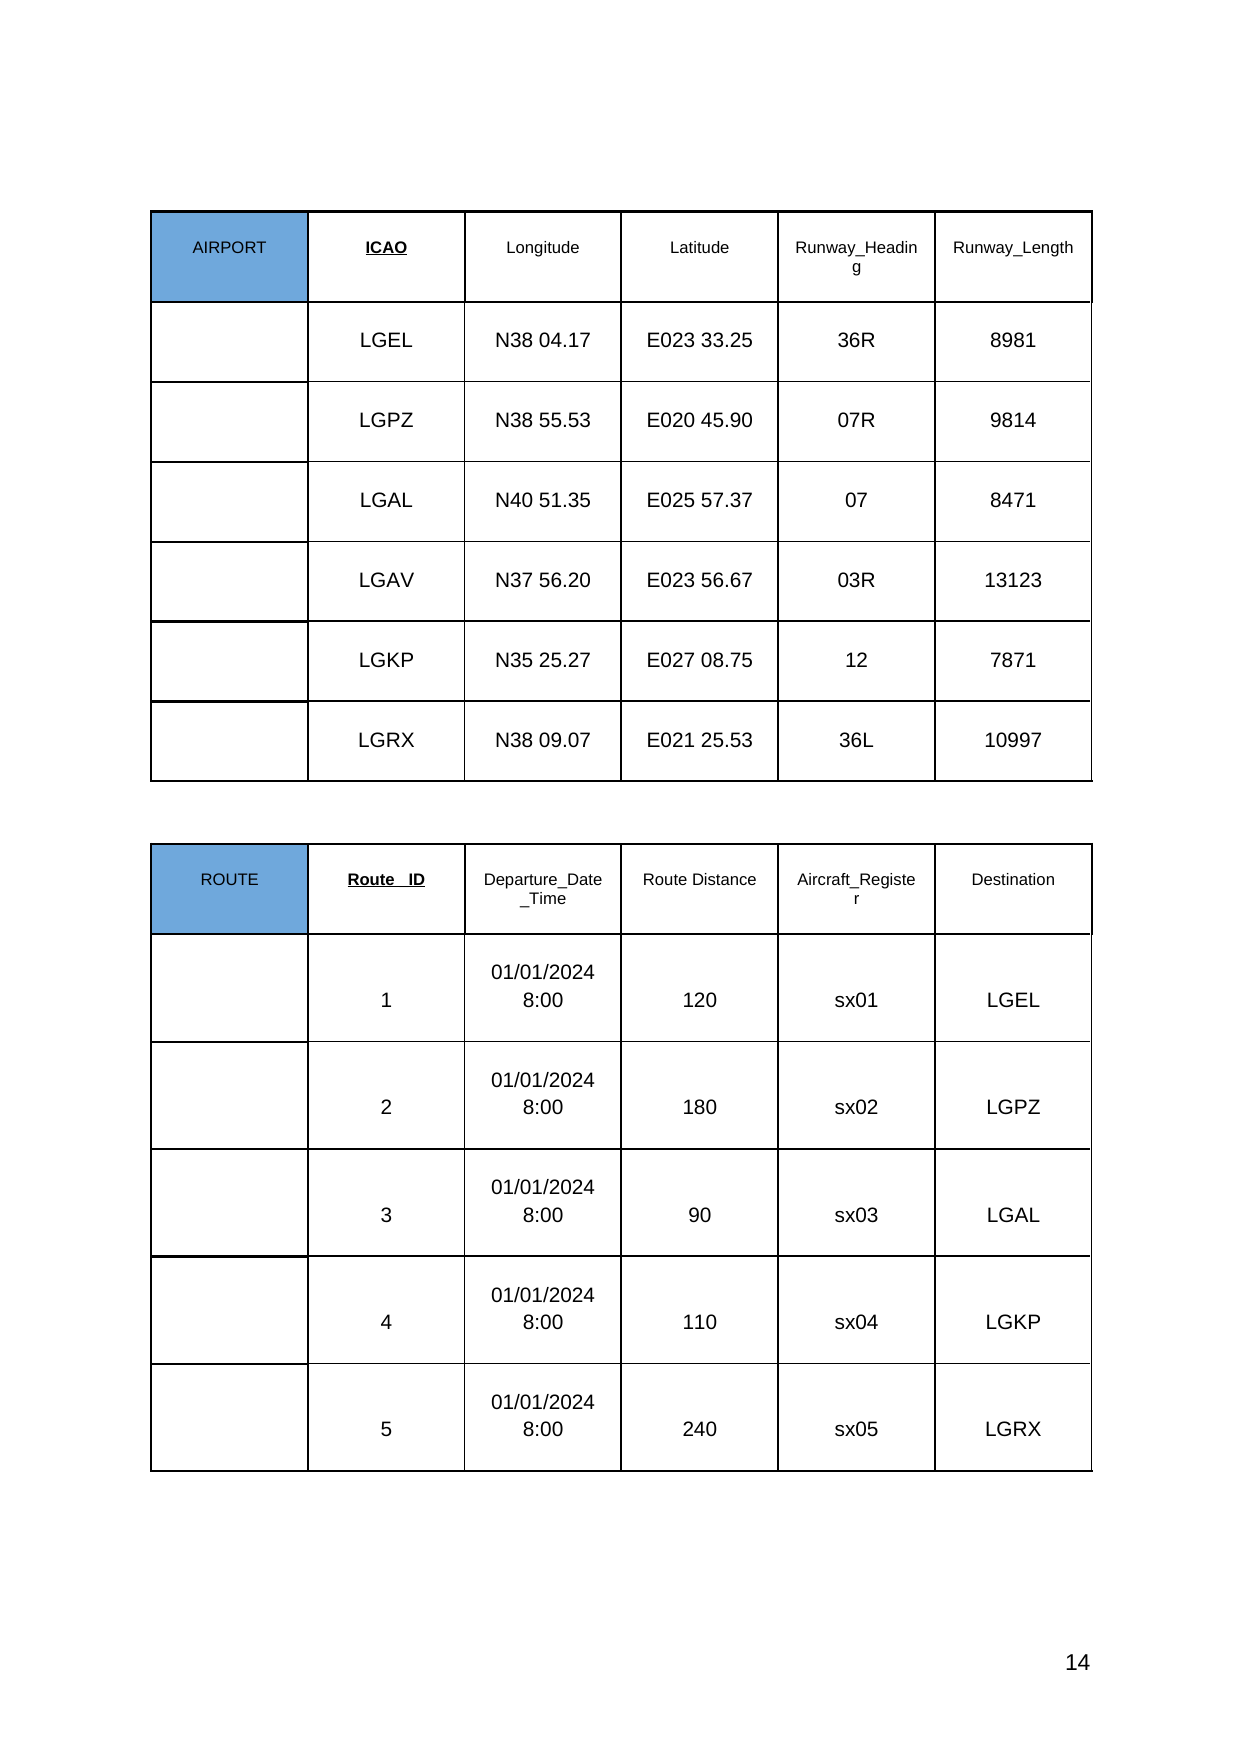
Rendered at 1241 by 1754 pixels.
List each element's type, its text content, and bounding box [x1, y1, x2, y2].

table_cell sx02 [779, 1042, 934, 1148]
table_cell [152, 543, 307, 620]
table_cell N38 55.53 [465, 382, 620, 461]
table_cell LGRX [309, 702, 464, 780]
table_cell [152, 303, 307, 381]
table_cell LGAL [936, 1148, 1091, 1255]
table_header AIRPORT [152, 213, 307, 301]
table_cell N35 25.27 [465, 622, 620, 700]
table_header Departure_Date_Time [466, 845, 620, 933]
table_cell [152, 1043, 307, 1148]
table_cell 10997 [936, 700, 1091, 780]
table_cell 90 [622, 1150, 777, 1255]
table_header Longitude [466, 213, 620, 301]
table_cell 01/01/2024 8:00 [465, 1257, 620, 1363]
table_cell LGEL [309, 303, 464, 381]
table_header Aircraft_Register [779, 845, 934, 933]
table_header Latitude [622, 213, 777, 301]
table_cell 01/01/2024 8:00 [465, 1042, 620, 1148]
table_cell 8981 [936, 301, 1091, 381]
table_cell 36L [779, 702, 934, 780]
table_cell sx03 [779, 1150, 934, 1255]
table_cell 03R [779, 542, 934, 620]
table_cell [152, 1258, 307, 1363]
table_cell 4 [309, 1257, 464, 1363]
table_cell E021 25.53 [622, 702, 777, 780]
table_cell 2 [309, 1042, 464, 1148]
table_header ICAO [309, 213, 464, 301]
table_cell N37 56.20 [465, 542, 620, 620]
table_cell 07R [779, 382, 934, 461]
table_cell E023 56.67 [622, 542, 777, 620]
table_cell E027 08.75 [622, 622, 777, 700]
table_cell sx04 [779, 1257, 934, 1363]
table_cell [152, 623, 307, 700]
table_cell [152, 703, 307, 780]
table_cell LGPZ [309, 382, 464, 461]
table_header Runway_Length [936, 213, 1091, 301]
table_cell LGPZ [936, 1041, 1091, 1148]
table_cell 12 [779, 622, 934, 700]
table_cell 9814 [936, 381, 1091, 461]
table_cell [152, 935, 307, 1041]
table_cell [152, 463, 307, 541]
table_cell E025 57.37 [622, 462, 777, 541]
table_cell sx01 [779, 935, 934, 1041]
table_cell 5 [309, 1364, 464, 1470]
table_cell LGEL [936, 933, 1091, 1041]
table_cell 36R [779, 303, 934, 381]
table_cell E023 33.25 [622, 303, 777, 381]
table_cell LGAV [309, 542, 464, 620]
table_cell 1 [309, 935, 464, 1041]
table_cell [152, 383, 307, 461]
table_cell 01/01/2024 8:00 [465, 1364, 620, 1470]
table_cell 01/01/2024 8:00 [465, 1150, 620, 1255]
table_cell sx05 [779, 1364, 934, 1470]
table_cell [152, 1365, 307, 1470]
table_cell 3 [309, 1150, 464, 1255]
table_cell LGKP [309, 622, 464, 700]
table_cell 7871 [936, 620, 1091, 700]
table_cell 240 [622, 1364, 777, 1470]
table_header Route _ID [309, 845, 464, 933]
table_cell LGKP [936, 1255, 1091, 1363]
table_cell 120 [622, 935, 777, 1041]
table_cell 8471 [936, 461, 1091, 541]
table_header ROUTE [152, 845, 307, 933]
table_cell [152, 1150, 307, 1255]
table_header Destination [936, 845, 1091, 933]
table_cell LGRX [936, 1363, 1091, 1470]
table_cell 01/01/2024 8:00 [465, 935, 620, 1041]
table_cell N38 09.07 [465, 702, 620, 780]
table_cell 180 [622, 1042, 777, 1148]
table_cell LGAL [309, 462, 464, 541]
table_cell N38 04.17 [465, 303, 620, 381]
table_cell 13123 [936, 541, 1091, 620]
table_cell 110 [622, 1257, 777, 1363]
table_header Route Distance [622, 845, 777, 933]
table_cell E020 45.90 [622, 382, 777, 461]
table_header Runway_Heading [779, 213, 934, 301]
table_cell 07 [779, 462, 934, 541]
table_cell N40 51.35 [465, 462, 620, 541]
